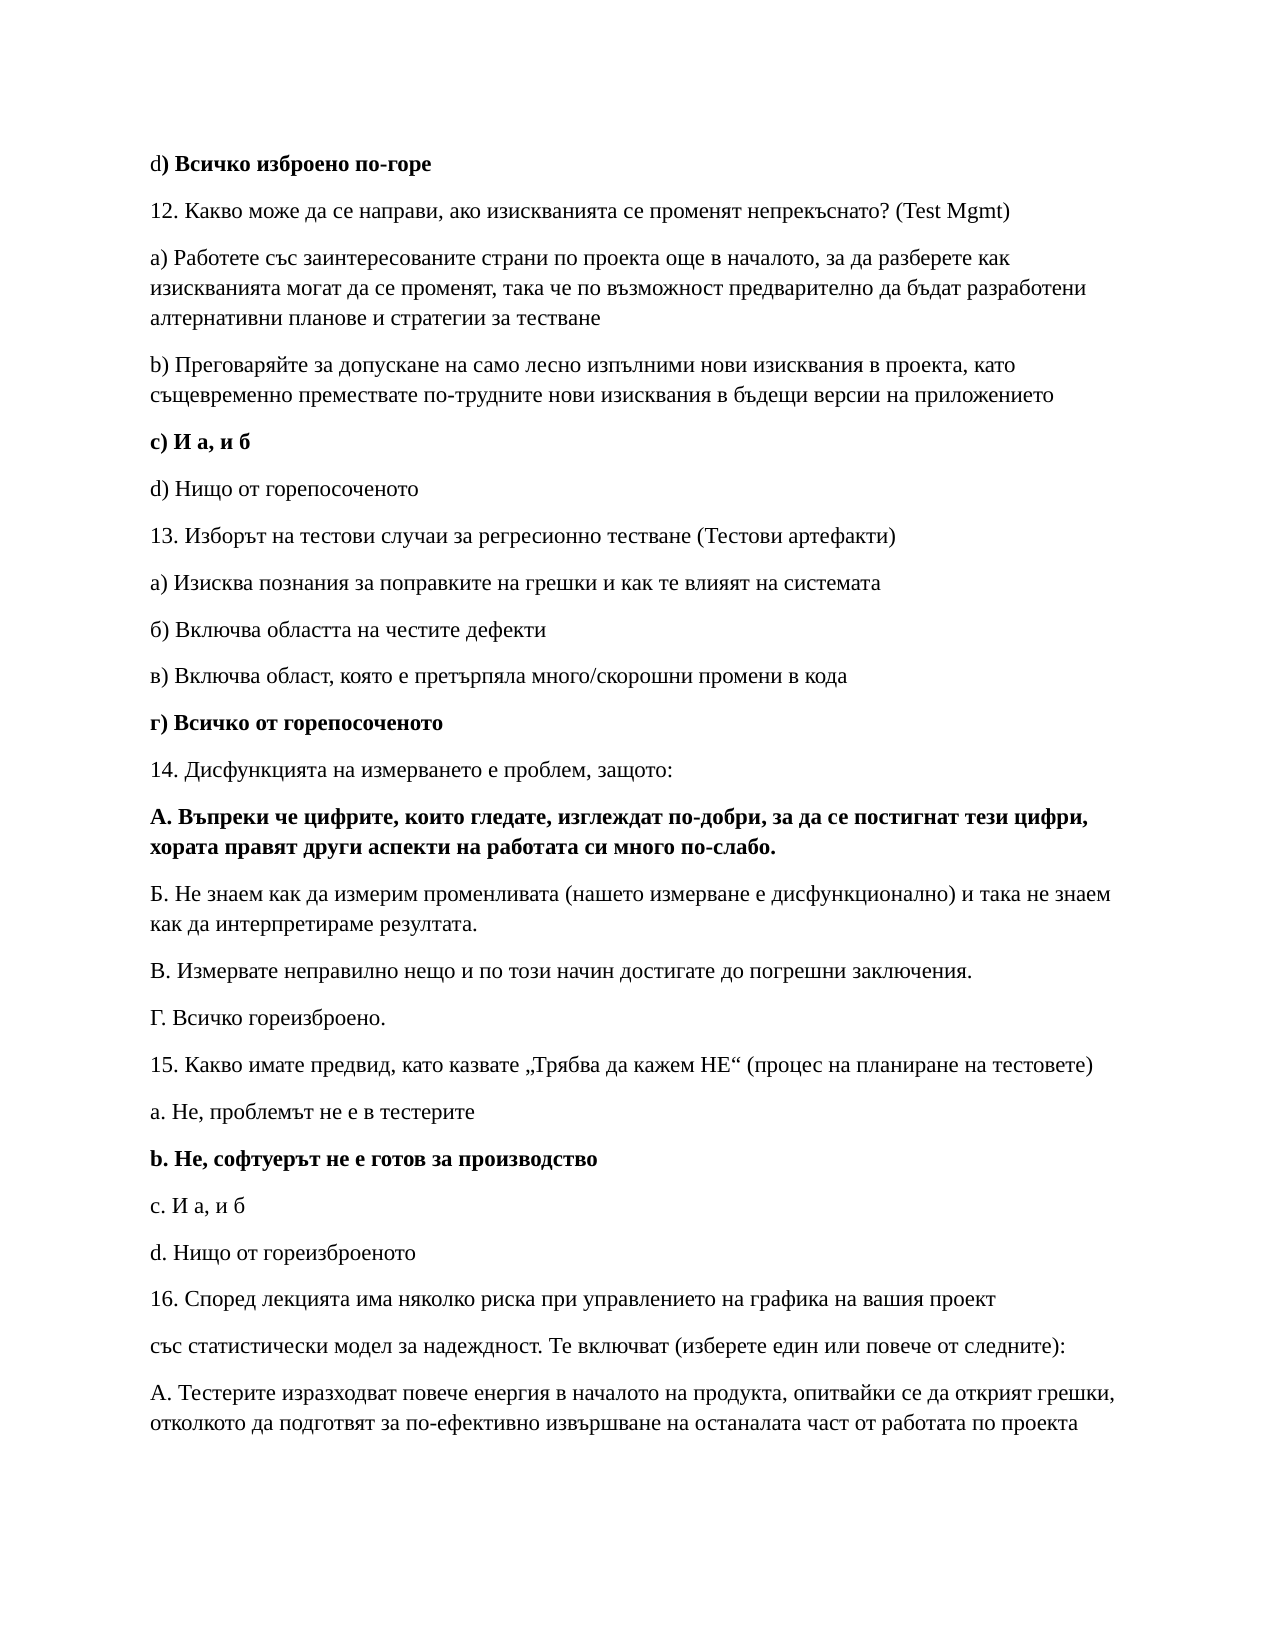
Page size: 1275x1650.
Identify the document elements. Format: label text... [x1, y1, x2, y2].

text със статистически модел за надеждност. Те включват (изберете един или повече от следните): [150, 1332, 1125, 1359]
text в) Включва област, която е претърпяла много/скорошни промени в кода [150, 662, 1125, 689]
text a) Работете със заинтересованите страни по проекта още в началото, за да разберете как изискванията могат да се променят, така че по възможност предварително да бъдат разработени алтернативни планове и стратегии за тестване [150, 244, 1125, 331]
text d. Нищо от гореизброеното [150, 1238, 1125, 1265]
text b) Преговаряйте за допускане на само лесно изпълними нови изисквания в проекта, като същевременно премествате по-трудните нови изисквания в бъдещи версии на приложението [150, 351, 1125, 408]
text г) Всичко от горепосоченото [150, 709, 1125, 736]
text 13. Изборът на тестови случаи за регресионно тестване (Тестови артефакти) [150, 522, 1125, 548]
text c) И а, и б [150, 428, 1125, 454]
text 14. Дисфункцията на измерването е проблем, защото: [150, 756, 1125, 783]
text Б. Не знаем как да измерим променливата (нашето измерване е дисфункционално) и така не знаем как да интерпретираме резултата. [150, 880, 1125, 937]
text Г. Всичко гореизброено. [150, 1004, 1125, 1031]
text b. Не, софтуерът не е готов за производство [150, 1145, 1125, 1171]
text c. И а, и б [150, 1192, 1125, 1218]
text 12. Какво може да се направи, ако изискванията се променят непрекъснато? (Test Mgmt) [150, 197, 1125, 223]
text 16. Според лекцията има няколко риска при управлението на графика на вашия проект [150, 1285, 1125, 1312]
text В. Измервате неправилно нещо и по този начин достигате до погрешни заключения. [150, 957, 1125, 984]
text 15. Какво имате предвид, като казвате „Трябва да кажем НЕ“ (процес на планиране на тестовете) [150, 1051, 1125, 1077]
text А. Въпреки че цифрите, които гледате, изглеждат по-добри, за да се постигнат тези цифри, хората правят други аспекти на работата си много по-слабо. [150, 803, 1125, 860]
text б) Включва областта на честите дефекти [150, 616, 1125, 642]
text а) Изисква познания за поправките на грешки и как те влияят на системата [150, 569, 1125, 595]
text d) Нищо от горепосоченото [150, 475, 1125, 501]
text d) Всичко изброено по-горе [150, 150, 1125, 176]
text a. Не, проблемът не е в тестерите [150, 1098, 1125, 1124]
text А. Тестерите изразходват повече енергия в началото на продукта, опитвайки се да открият грешки, отколкото да подготвят за по-ефективно извършване на останалата част от работата по проекта [150, 1379, 1125, 1436]
